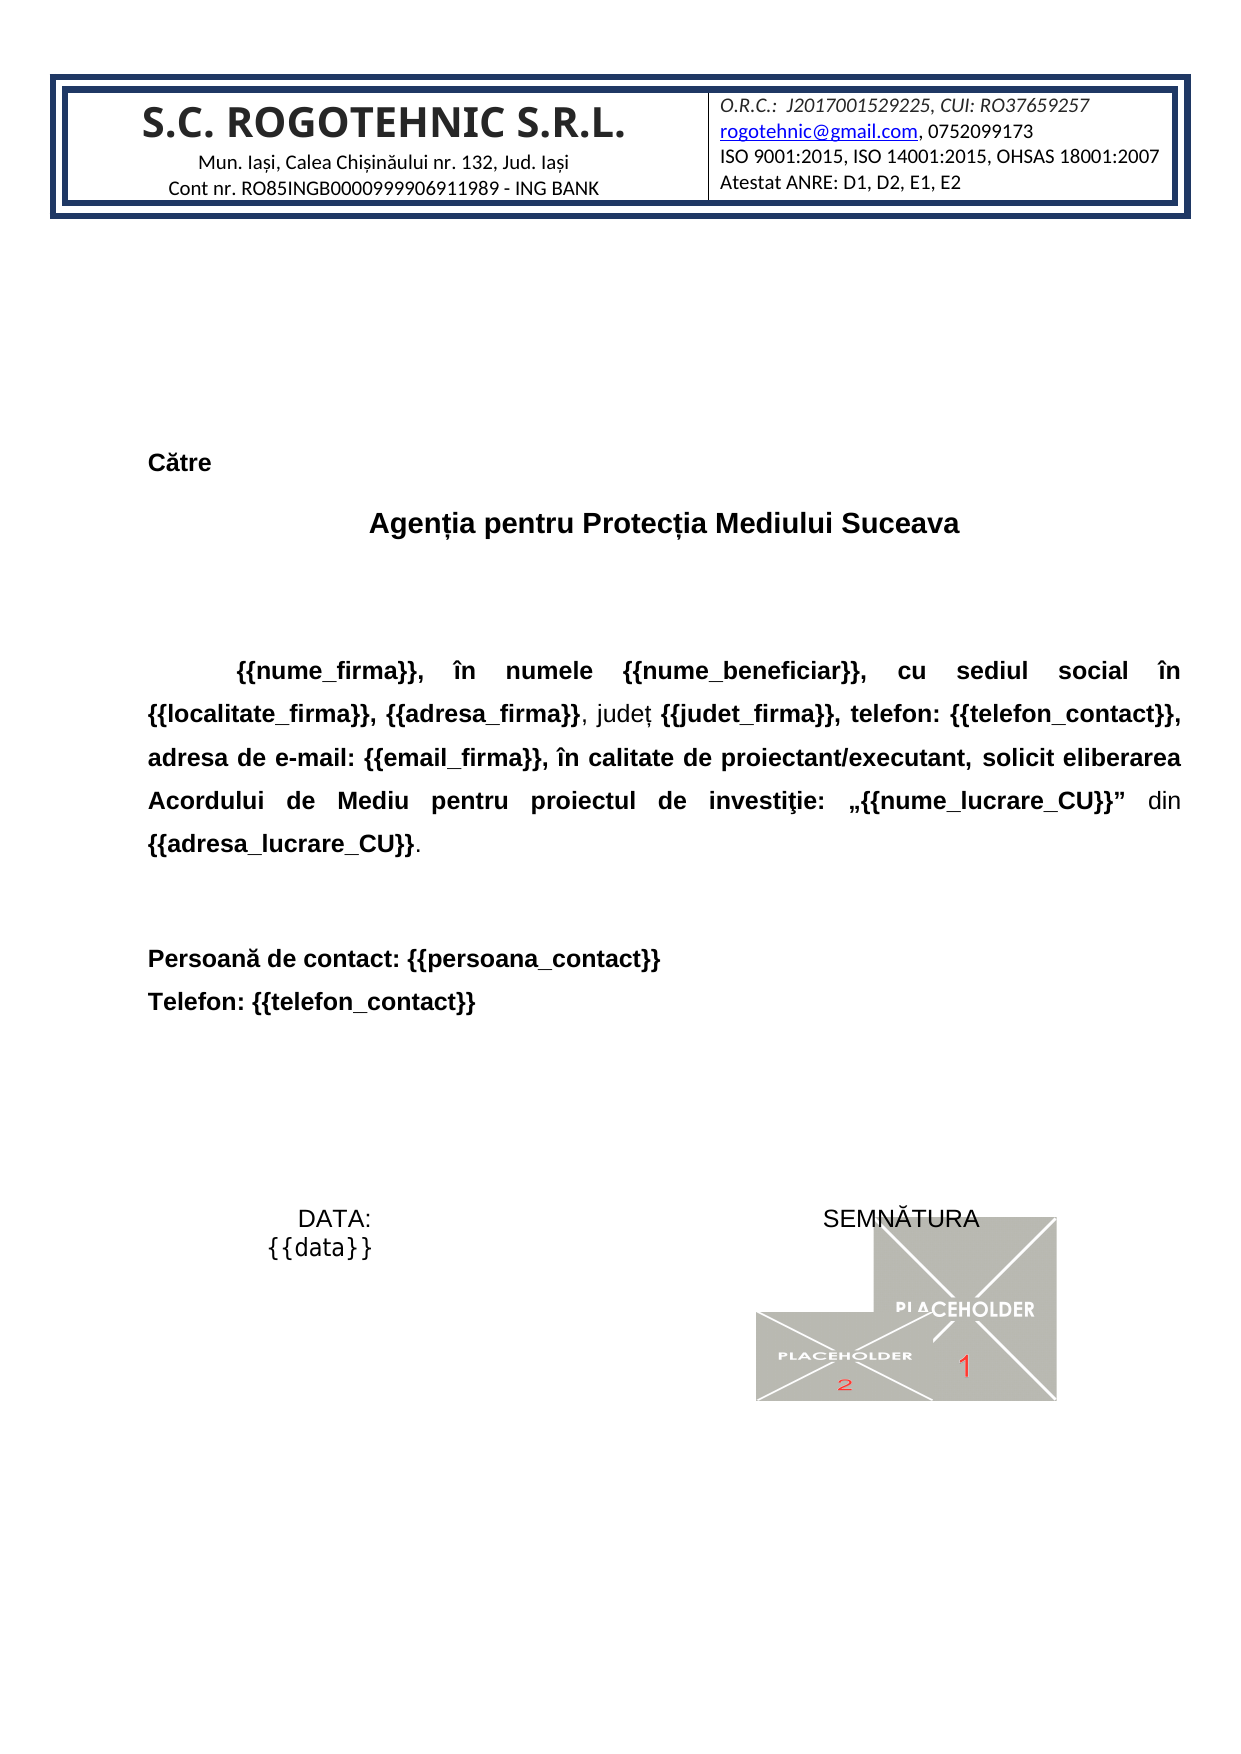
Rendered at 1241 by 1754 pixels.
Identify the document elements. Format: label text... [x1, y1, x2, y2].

text {{data}} [223, 1233, 1181, 1262]
text Telefon: {{telefon_contact}} [148, 987, 1181, 1016]
text DATA: SEMNĂTURA [223, 1204, 1181, 1233]
text Persoană de contact: {{persoana_contact}} [148, 944, 1181, 973]
text Agenția pentru Protecția Mediului Suceava [148, 506, 1181, 540]
picture [756, 1262, 1057, 1401]
text Către [148, 448, 1181, 477]
text {{nume_firma}}, în numele {{nume_beneficiar}}, cu sediul social în {{localitate_firma}}, {{adresa_firma}}, județ {{judet_firma}}, telefon: {{telefon_contact}}, adresa de e-mail: {{email_firma}}, în calitate de proiectant/executant, solicit eliberarea Acordului de Mediu pentru proiectul de investiţie: „{{nume_lucrare_CU}}” din {{adresa_lucrare_CU}}. [148, 656, 1181, 858]
